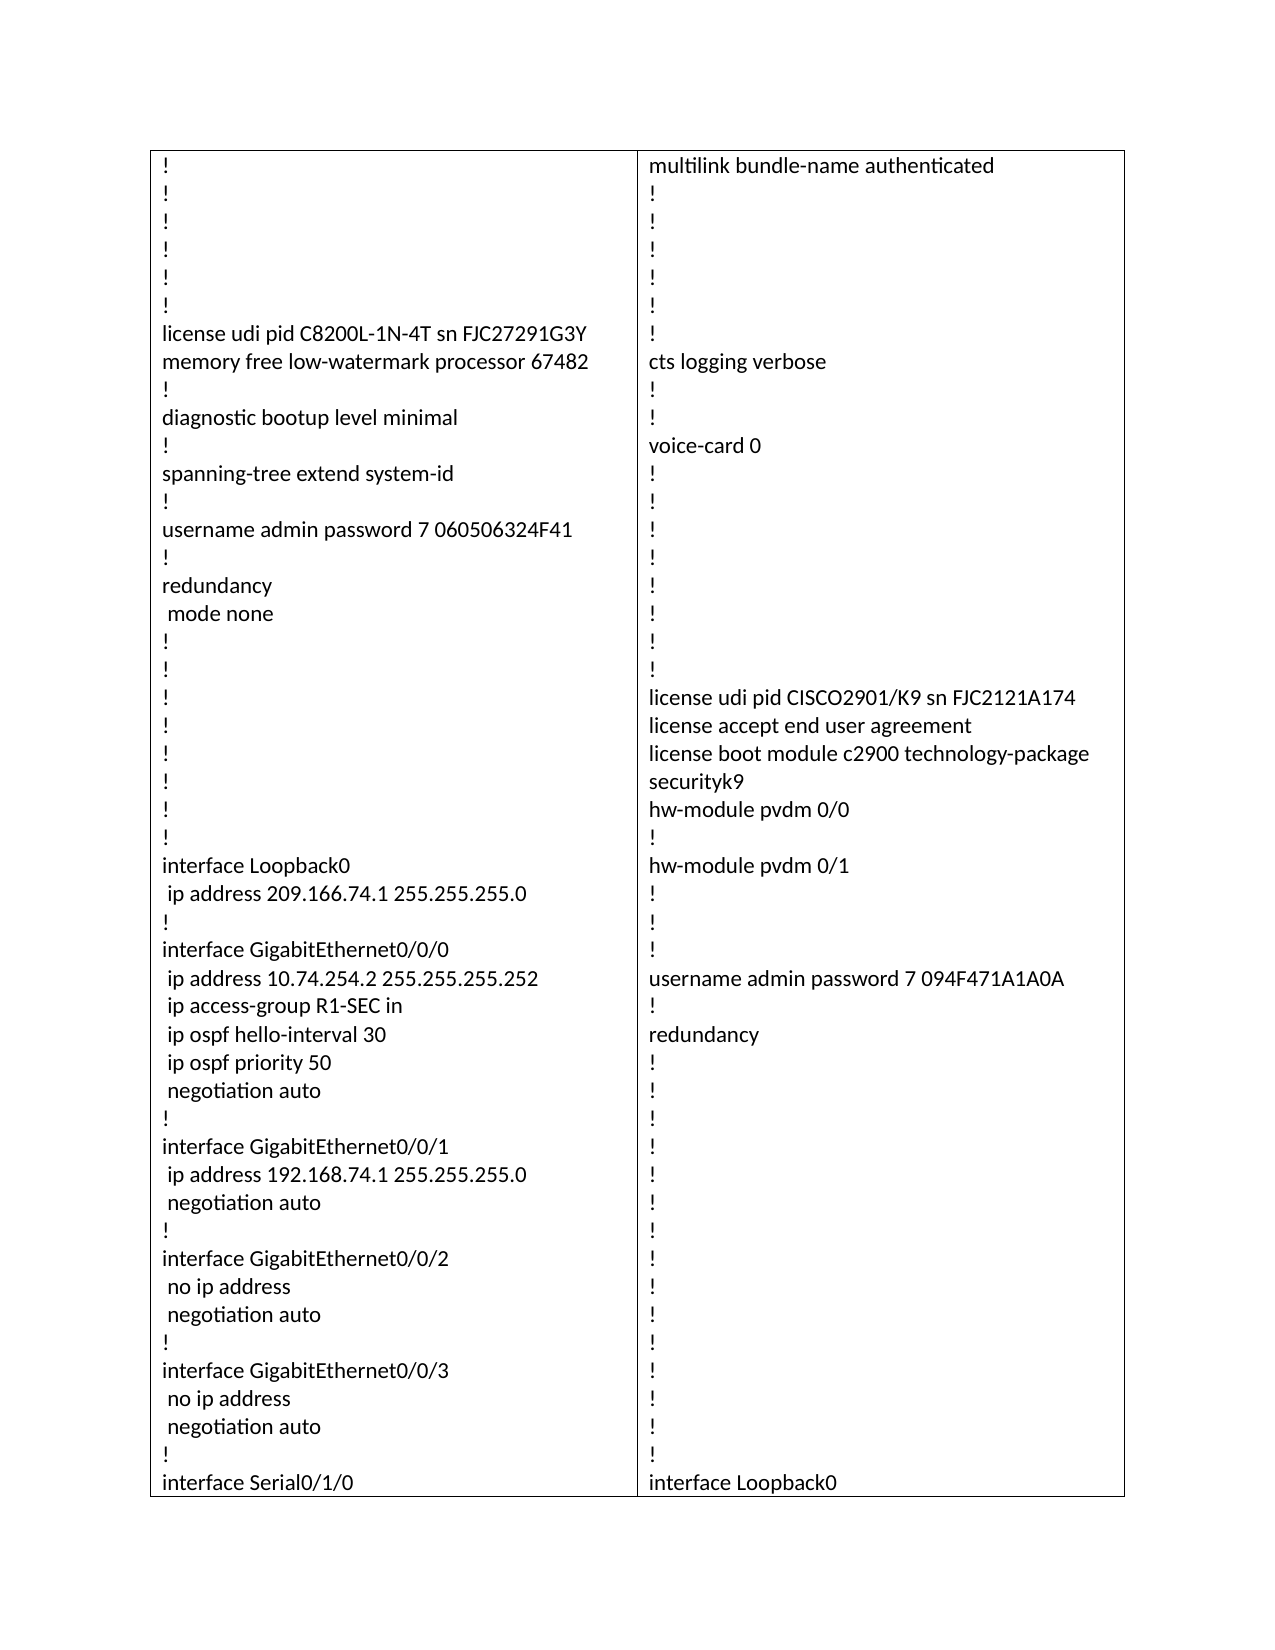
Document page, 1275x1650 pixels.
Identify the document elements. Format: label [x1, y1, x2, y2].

table_cell [151, 151, 637, 1496]
table_cell [638, 151, 1124, 1496]
